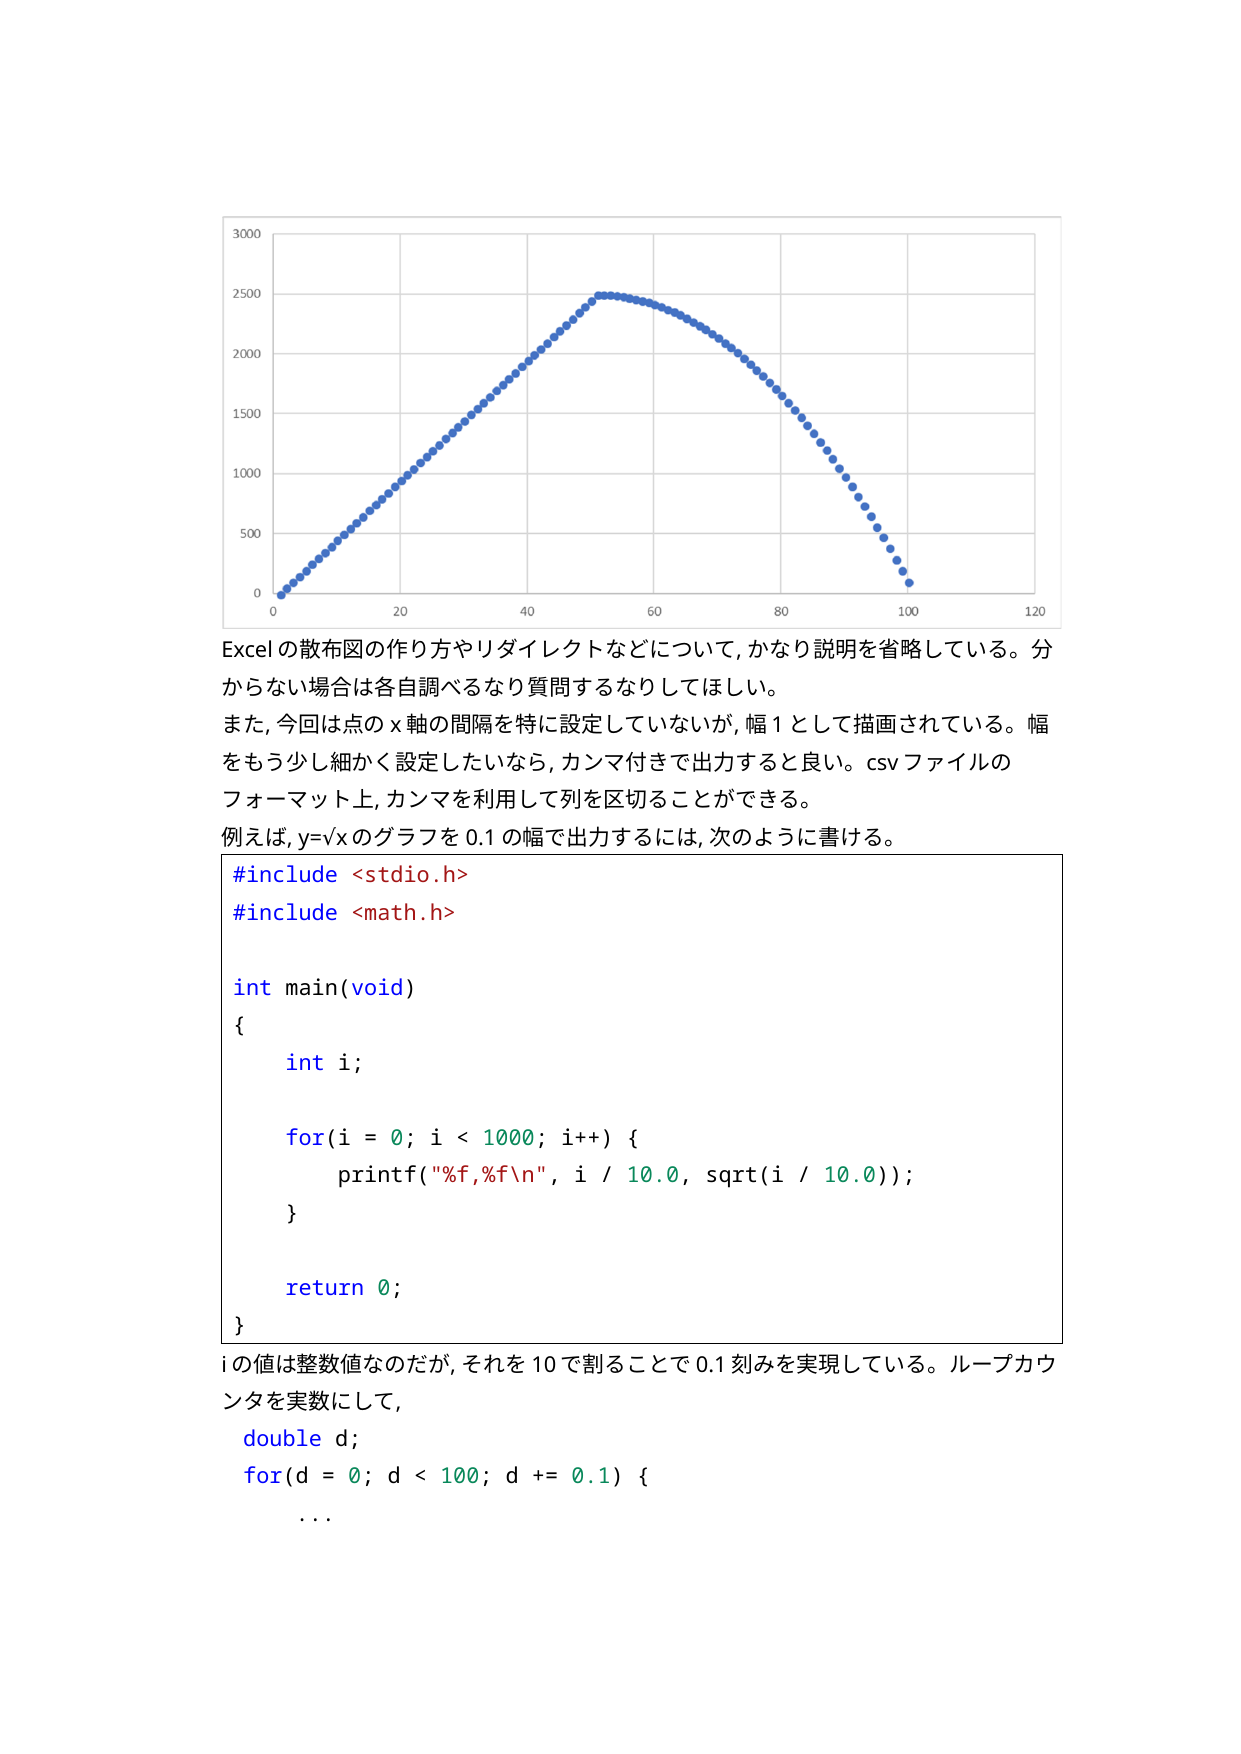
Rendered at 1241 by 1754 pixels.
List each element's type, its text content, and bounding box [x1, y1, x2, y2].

list また, 今回は点のx軸の間隔を特に設定していないが, 幅1として描画されている。幅をもう少し細かく設定したいなら, カンマ付きで出力すると良い。csvファイルのフォーマット上, カンマを利用して列を区切ることができる。 [221, 704, 1063, 817]
list 例えば, y=√xのグラフを0.1の幅で出力するには, 次のように書ける。 [221, 817, 1063, 854]
text double d; [243, 1419, 1063, 1456]
text for(d = 0; d < 100; d += 0.1) { [243, 1456, 1063, 1494]
text ... [243, 1494, 1063, 1531]
list iの値は整数値なのだが, それを10で割ることで0.1刻みを実現している。ループカウンタを実数にして, [221, 1344, 1063, 1419]
picture [222, 216, 1062, 629]
list Excelの散布図の作り方やリダイレクトなどについて, かなり説明を省略している。分からない場合は各自調べるなり質問するなりしてほしい。 [221, 629, 1063, 704]
